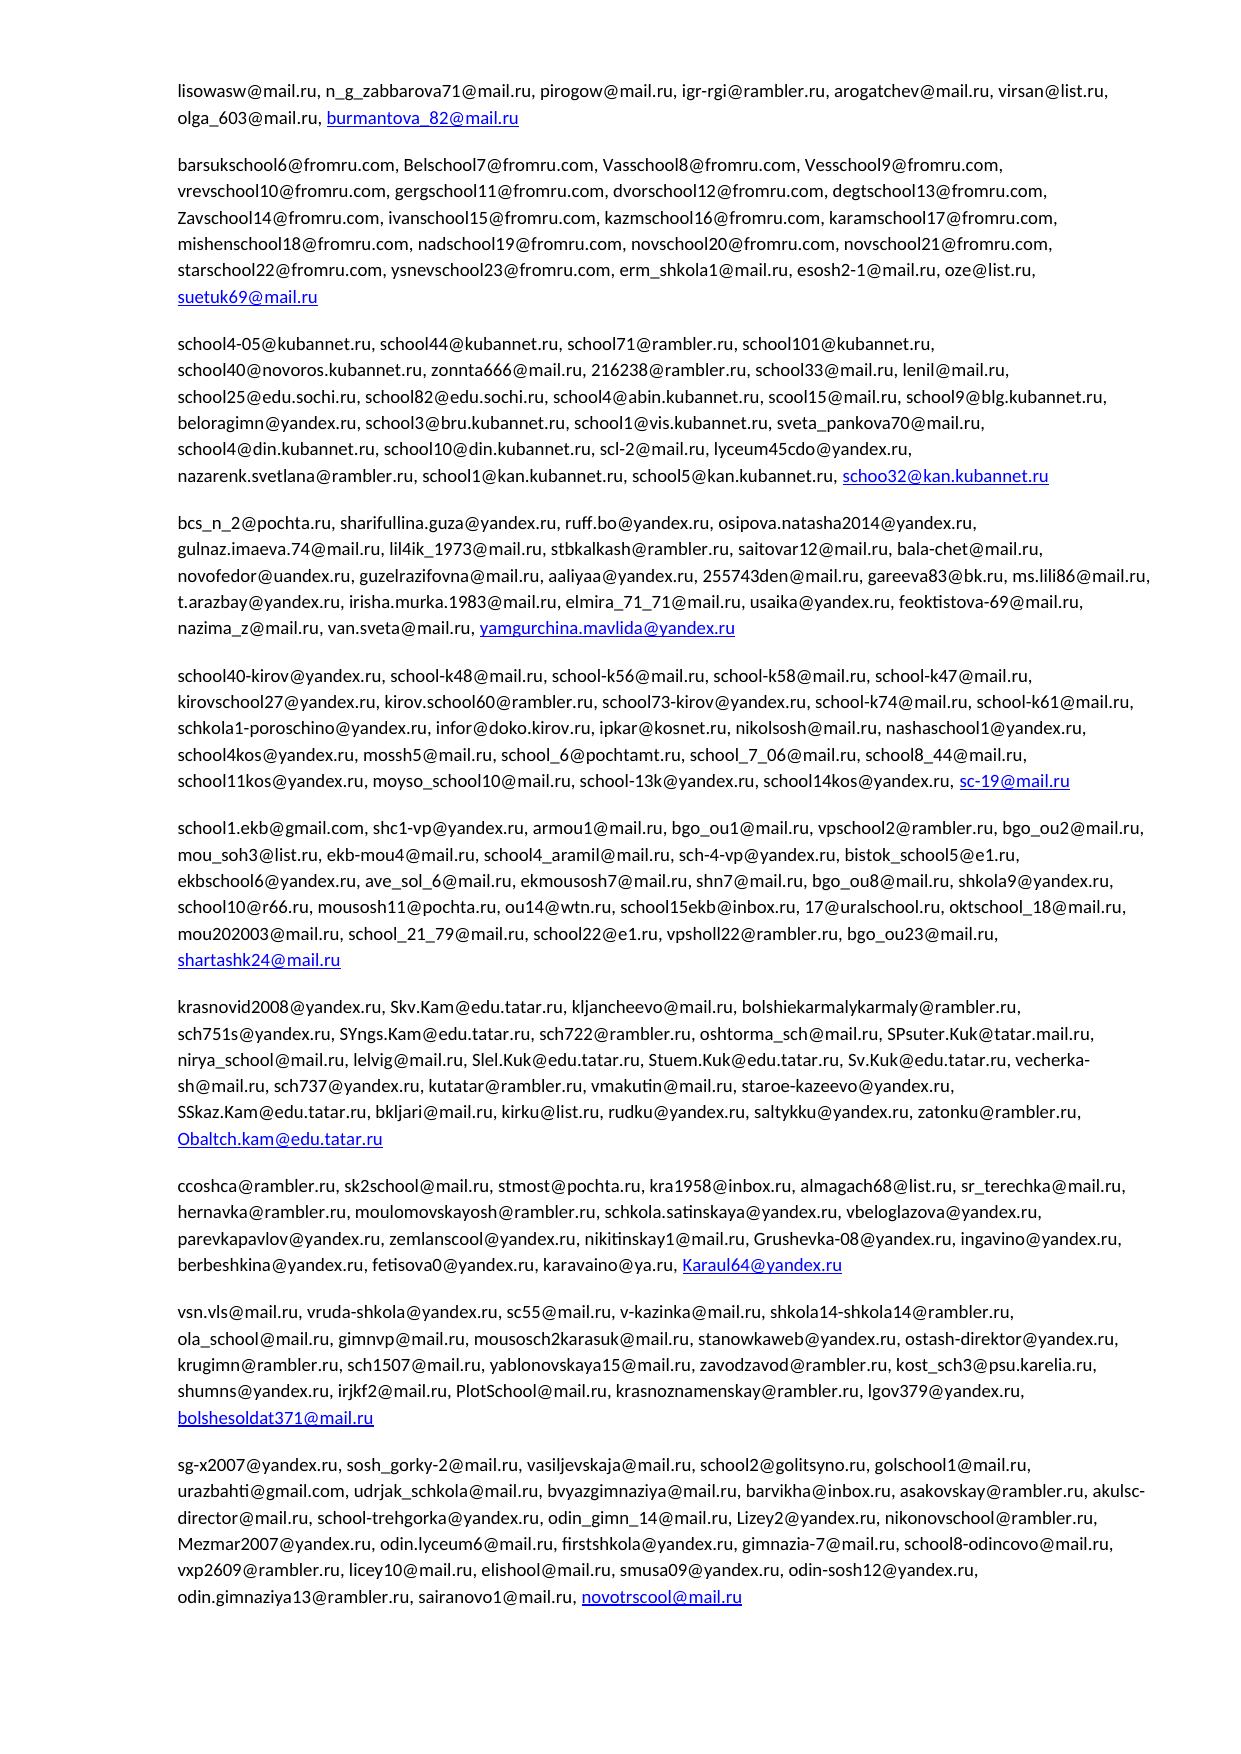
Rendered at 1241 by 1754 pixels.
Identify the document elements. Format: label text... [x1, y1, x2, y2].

text school4-05@kubannet.ru, school44@kubannet.ru, school71@rambler.ru, school101@kubannet.ru, school40@novoros.kubannet.ru, zonnta666@mail.ru, 216238@rambler.ru, school33@mail.ru, lenil@mail.ru, school25@edu.sochi.ru, school82@edu.sochi.ru, school4@abin.kubannet.ru, scool15@mail.ru, school9@blg.kubannet.ru, beloragimn@yandex.ru, school3@bru.kubannet.ru, school1@vis.kubannet.ru, sveta_pankova70@mail.ru, school4@din.kubannet.ru, school10@din.kubannet.ru, scl-2@mail.ru, lyceum45cdo@yandex.ru, nazarenk.svetlana@rambler.ru, school1@kan.kubannet.ru, school5@kan.kubannet.ru, schoo32@kan.kubannet.ru [177, 332, 1152, 487]
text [177, 80, 1152, 129]
text school1.ekb@gmail.com, shc1-vp@yandex.ru, armou1@mail.ru, bgo_ou1@mail.ru, vpschool2@rambler.ru, bgo_ou2@mail.ru, mou_soh3@list.ru, ekb-mou4@mail.ru, school4_aramil@mail.ru, sch-4-vp@yandex.ru, bistok_school5@e1.ru, ekbschool6@yandex.ru, ave_sol_6@mail.ru, ekmousosh7@mail.ru, shn7@mail.ru, bgo_ou8@mail.ru, shkola9@yandex.ru, school10@r66.ru, mousosh11@pochta.ru, ou14@wtn.ru, school15ekb@inbox.ru, 17@uralschool.ru, oktschool_18@mail.ru, mou202003@mail.ru, school_21_79@mail.ru, school22@e1.ru, vpsholl22@rambler.ru, bgo_ou23@mail.ru, shartashk24@mail.ru [177, 816, 1152, 971]
text vsn.vls@mail.ru, vruda-shkola@yandex.ru, sc55@mail.ru, v-kazinka@mail.ru, shkola14-shkola14@rambler.ru, ola_school@mail.ru, gimnvp@mail.ru, mousosch2karasuk@mail.ru, stanowkaweb@yandex.ru, ostash-direktor@yandex.ru, krugimn@rambler.ru, sch1507@mail.ru, yablonovskaya15@mail.ru, zavodzavod@rambler.ru, kost_sch3@psu.karelia.ru, shumns@yandex.ru, irjkf2@mail.ru, PlotSchool@mail.ru, krasnoznamenskay@rambler.ru, lgov379@yandex.ru, bolshesoldat371@mail.ru [177, 1301, 1152, 1429]
text bcs_n_2@pochta.ru, sharifullina.guza@yandex.ru, ruff.bo@yandex.ru, osipova.natasha2014@yandex.ru, gulnaz.imaeva.74@mail.ru, lil4ik_1973@mail.ru, stbkalkash@rambler.ru, saitovar12@mail.ru, bala-chet@mail.ru, novofedor@uandex.ru, guzelrazifovna@mail.ru, aaliyaa@yandex.ru, 255743den@mail.ru, gareeva83@bk.ru, ms.lili86@mail.ru, t.arazbay@yandex.ru, irisha.murka.1983@mail.ru, elmira_71_71@mail.ru, usaika@yandex.ru, feoktistova-69@mail.ru, nazima_z@mail.ru, van.sveta@mail.ru, yamgurchina.mavlida@yandex.ru [177, 511, 1152, 639]
text ccoshca@rambler.ru, sk2school@mail.ru, stmost@pochta.ru, kra1958@inbox.ru, almagach68@list.ru, sr_terechka@mail.ru, hernavka@rambler.ru, moulomovskayosh@rambler.ru, schkola.satinskaya@yandex.ru, vbeloglazova@yandex.ru, parevkapavlov@yandex.ru, zemlanscool@yandex.ru, nikitinskay1@mail.ru, Grushevka-08@yandex.ru, ingavino@yandex.ru, berbeshkina@yandex.ru, fetisova0@yandex.ru, karavaino@ya.ru, Karaul64@yandex.ru [177, 1174, 1152, 1276]
text krasnovid2008@yandex.ru, Skv.Kam@edu.tatar.ru, kljancheevo@mail.ru, bolshiekarmalykarmaly@rambler.ru, sch751s@yandex.ru, SYngs.Kam@edu.tatar.ru, sch722@rambler.ru, oshtorma_sch@mail.ru, SPsuter.Kuk@tatar.mail.ru, nirya_school@mail.ru, lelvig@mail.ru, Slel.Kuk@edu.tatar.ru, Stuem.Kuk@edu.tatar.ru, Sv.Kuk@edu.tatar.ru, vecherka-sh@mail.ru, sch737@yandex.ru, kutatar@rambler.ru, vmakutin@mail.ru, staroe-kazeevo@yandex.ru, SSkaz.Kam@edu.tatar.ru, bkljari@mail.ru, kirku@list.ru, rudku@yandex.ru, saltykku@yandex.ru, zatonku@rambler.ru, Obaltch.kam@edu.tatar.ru [177, 995, 1152, 1150]
text school40-kirov@yandex.ru, school-k48@mail.ru, school-k56@mail.ru, school-k58@mail.ru, school-k47@mail.ru, kirovschool27@yandex.ru, kirov.school60@rambler.ru, school73-kirov@yandex.ru, school-k74@mail.ru, school-k61@mail.ru, schkola1-poroschino@yandex.ru, infor@doko.kirov.ru, ipkar@kosnet.ru, nikolsosh@mail.ru, nashaschool1@yandex.ru, school4kos@yandex.ru, mossh5@mail.ru, school_6@pochtamt.ru, school_7_06@mail.ru, school8_44@mail.ru, school11kos@yandex.ru, moyso_school10@mail.ru, school-13k@yandex.ru, school14kos@yandex.ru, sc-19@mail.ru [177, 664, 1152, 792]
text barsukschool6@fromru.com, Belschool7@fromru.com, Vasschool8@fromru.com, Vesschool9@fromru.com, vrevschool10@fromru.com, gergschool11@fromru.com, dvorschool12@fromru.com, degtschool13@fromru.com, Zavschool14@fromru.com, ivanschool15@fromru.com, kazmschool16@fromru.com, karamschool17@fromru.com, mishenschool18@fromru.com, nadschool19@fromru.com, novschool20@fromru.com, novschool21@fromru.com, starschool22@fromru.com, ysnevschool23@fromru.com, erm_shkola1@mail.ru, esosh2-1@mail.ru, oze@list.ru, suetuk69@mail.ru [177, 153, 1152, 308]
text sg-x2007@yandex.ru, sosh_gorky-2@mail.ru, vasiljevskaja@mail.ru, school2@golitsyno.ru, golschool1@mail.ru, urazbahti@gmail.com, udrjak_schkola@mail.ru, bvyazgimnaziya@mail.ru, barvikha@inbox.ru, asakovskay@rambler.ru, akulsc-director@mail.ru, school-trehgorka@yandex.ru, odin_gimn_14@mail.ru, Lizey2@yandex.ru, nikonovschool@rambler.ru, Mezmar2007@yandex.ru, odin.lyceum6@mail.ru, firstshkola@yandex.ru, gimnazia-7@mail.ru, school8-odincovo@mail.ru, vxp2609@rambler.ru, licey10@mail.ru, elishool@mail.ru, smusa09@yandex.ru, odin-sosh12@yandex.ru, odin.gimnaziya13@rambler.ru, sairanovo1@mail.ru, novotrscool@mail.ru [177, 1453, 1152, 1608]
